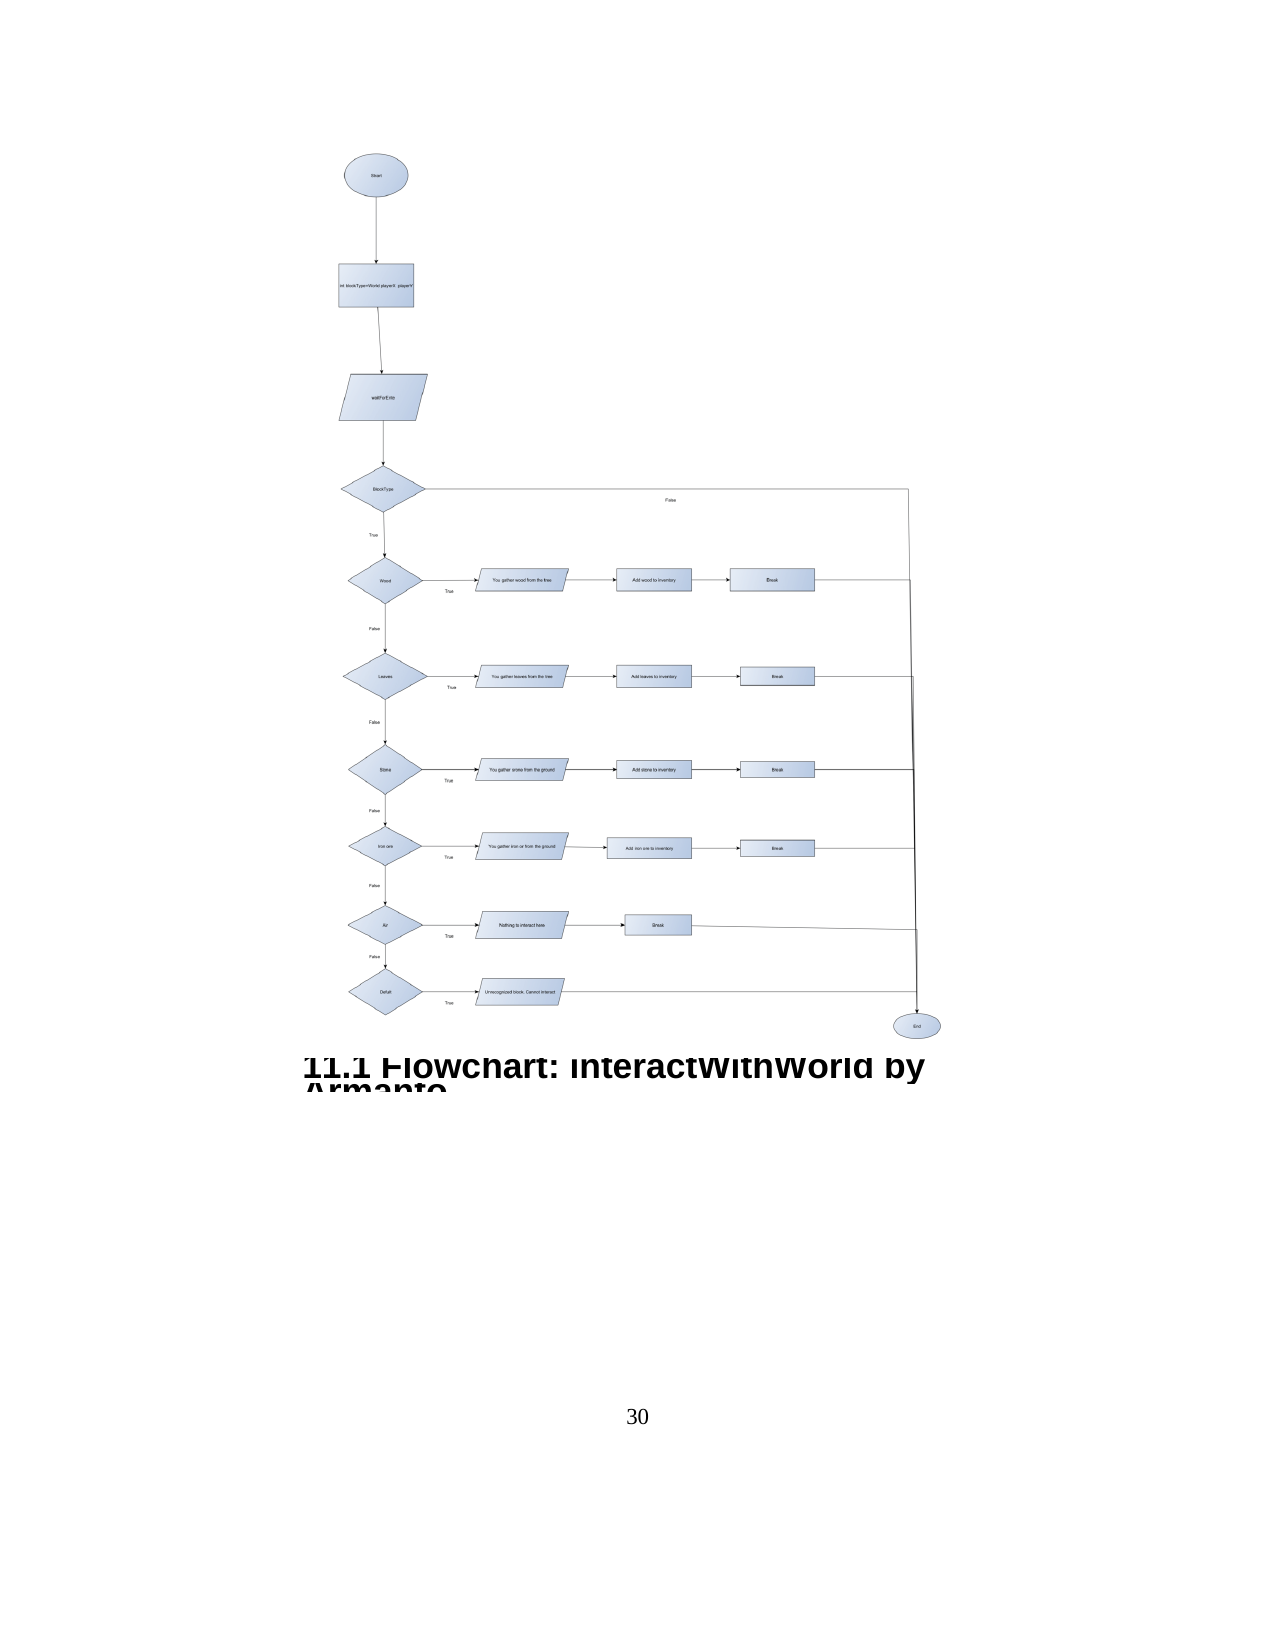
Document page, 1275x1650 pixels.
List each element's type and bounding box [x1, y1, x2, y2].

picture [333, 148, 946, 1044]
